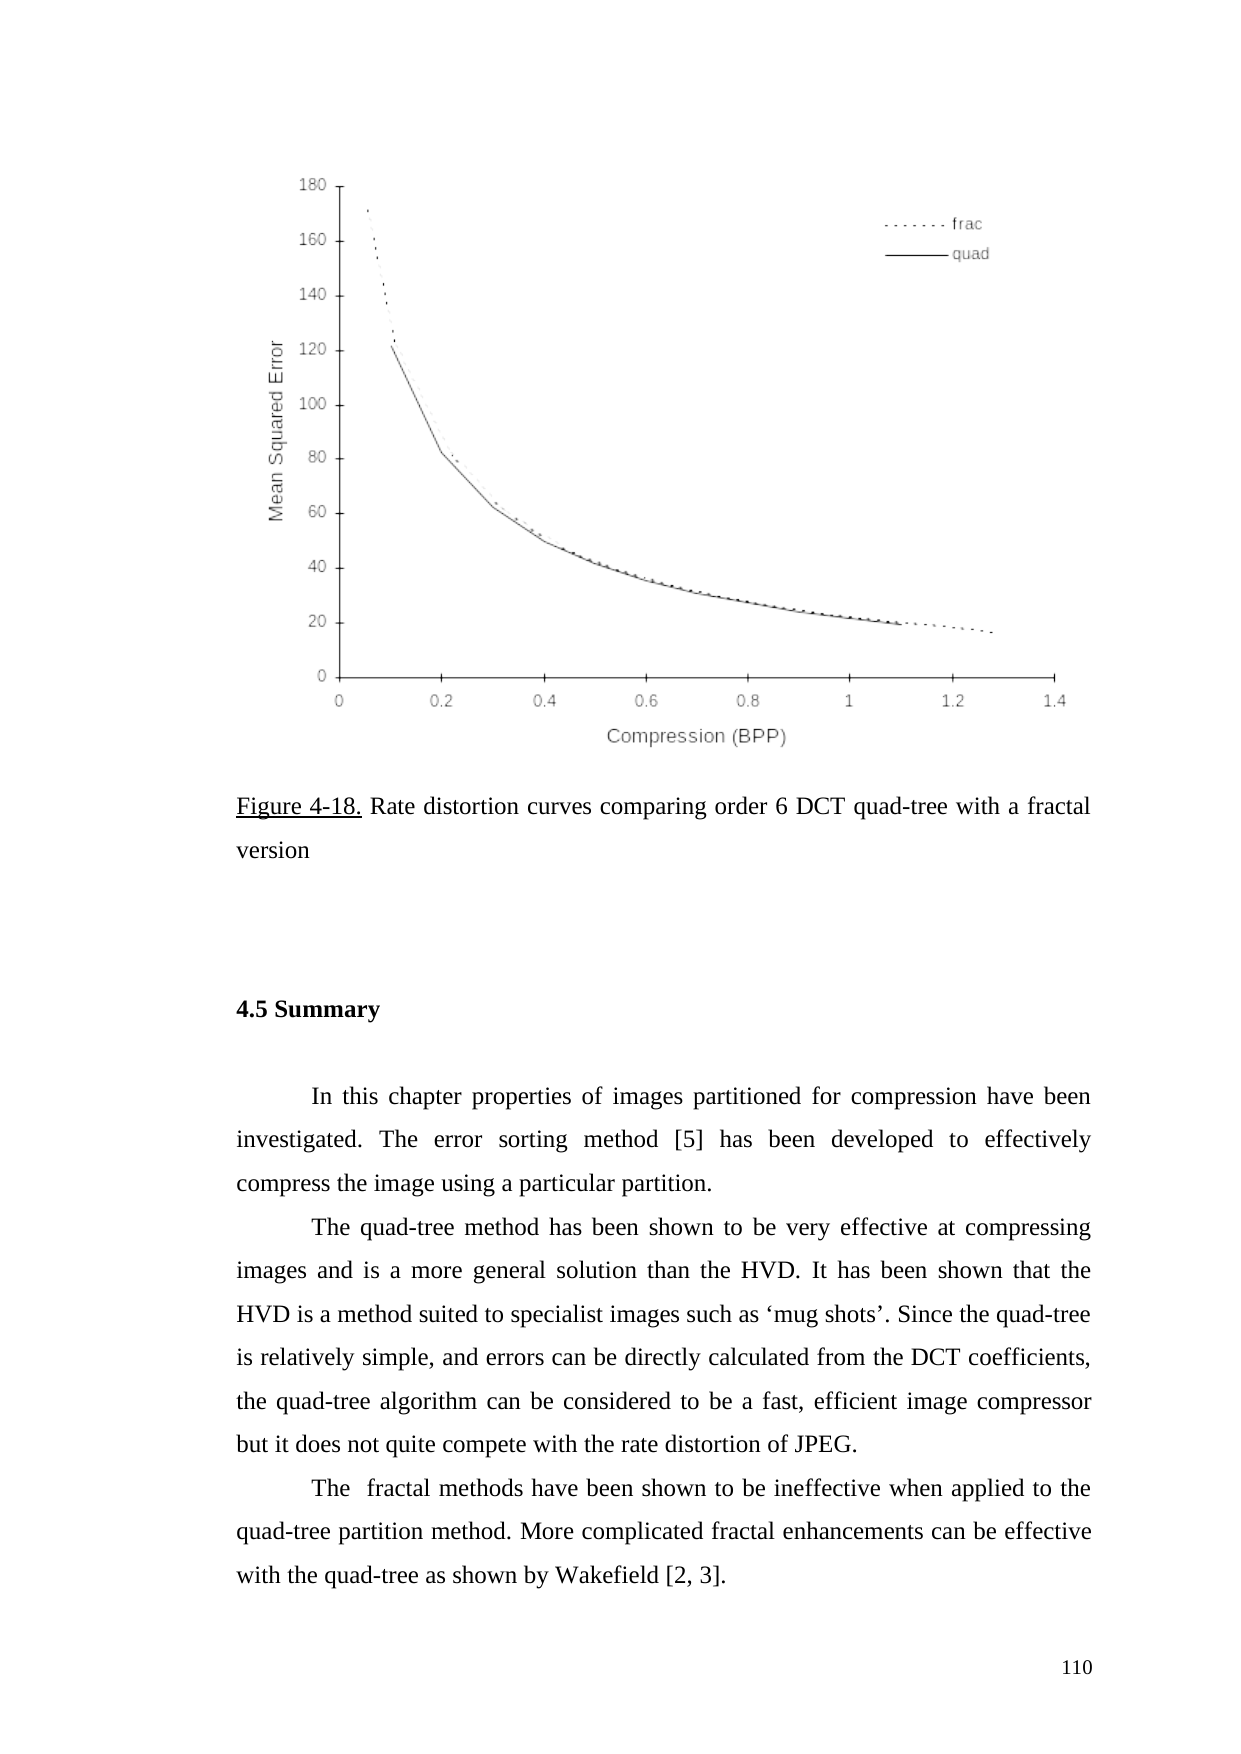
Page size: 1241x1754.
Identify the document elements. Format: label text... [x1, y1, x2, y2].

text In this chapter properties of images partitioned for compression have been investigated. The error sorting method [5] has been developed to effectively compress the image using a particular partition. [236, 1081, 1092, 1197]
text The quad-tree method has been shown to be very effective at compressing images and is a more general solution than the HVD. It has been shown that the HVD is a method suited to specialist images such as ‘mug shots’. Since the quad-tree is relatively simple, and errors can be directly calculated from the DCT coefficients, the quad-tree algorithm can be considered to be a fast, efficient image compressor but it does not quite compete with the rate distortion of JPEG. [236, 1211, 1092, 1458]
text 4.5 Summary [236, 994, 1092, 1023]
text The fractal methods have been shown to be ineffective when applied to the quad-tree partition method. More complicated fractal enhancements can be effective with the quad-tree as shown by Wakefield [2, 3]. [236, 1473, 1092, 1589]
text Figure 4-18. Rate distortion curves comparing order 6 DCT quad-tree with a fractal version [236, 791, 1092, 863]
